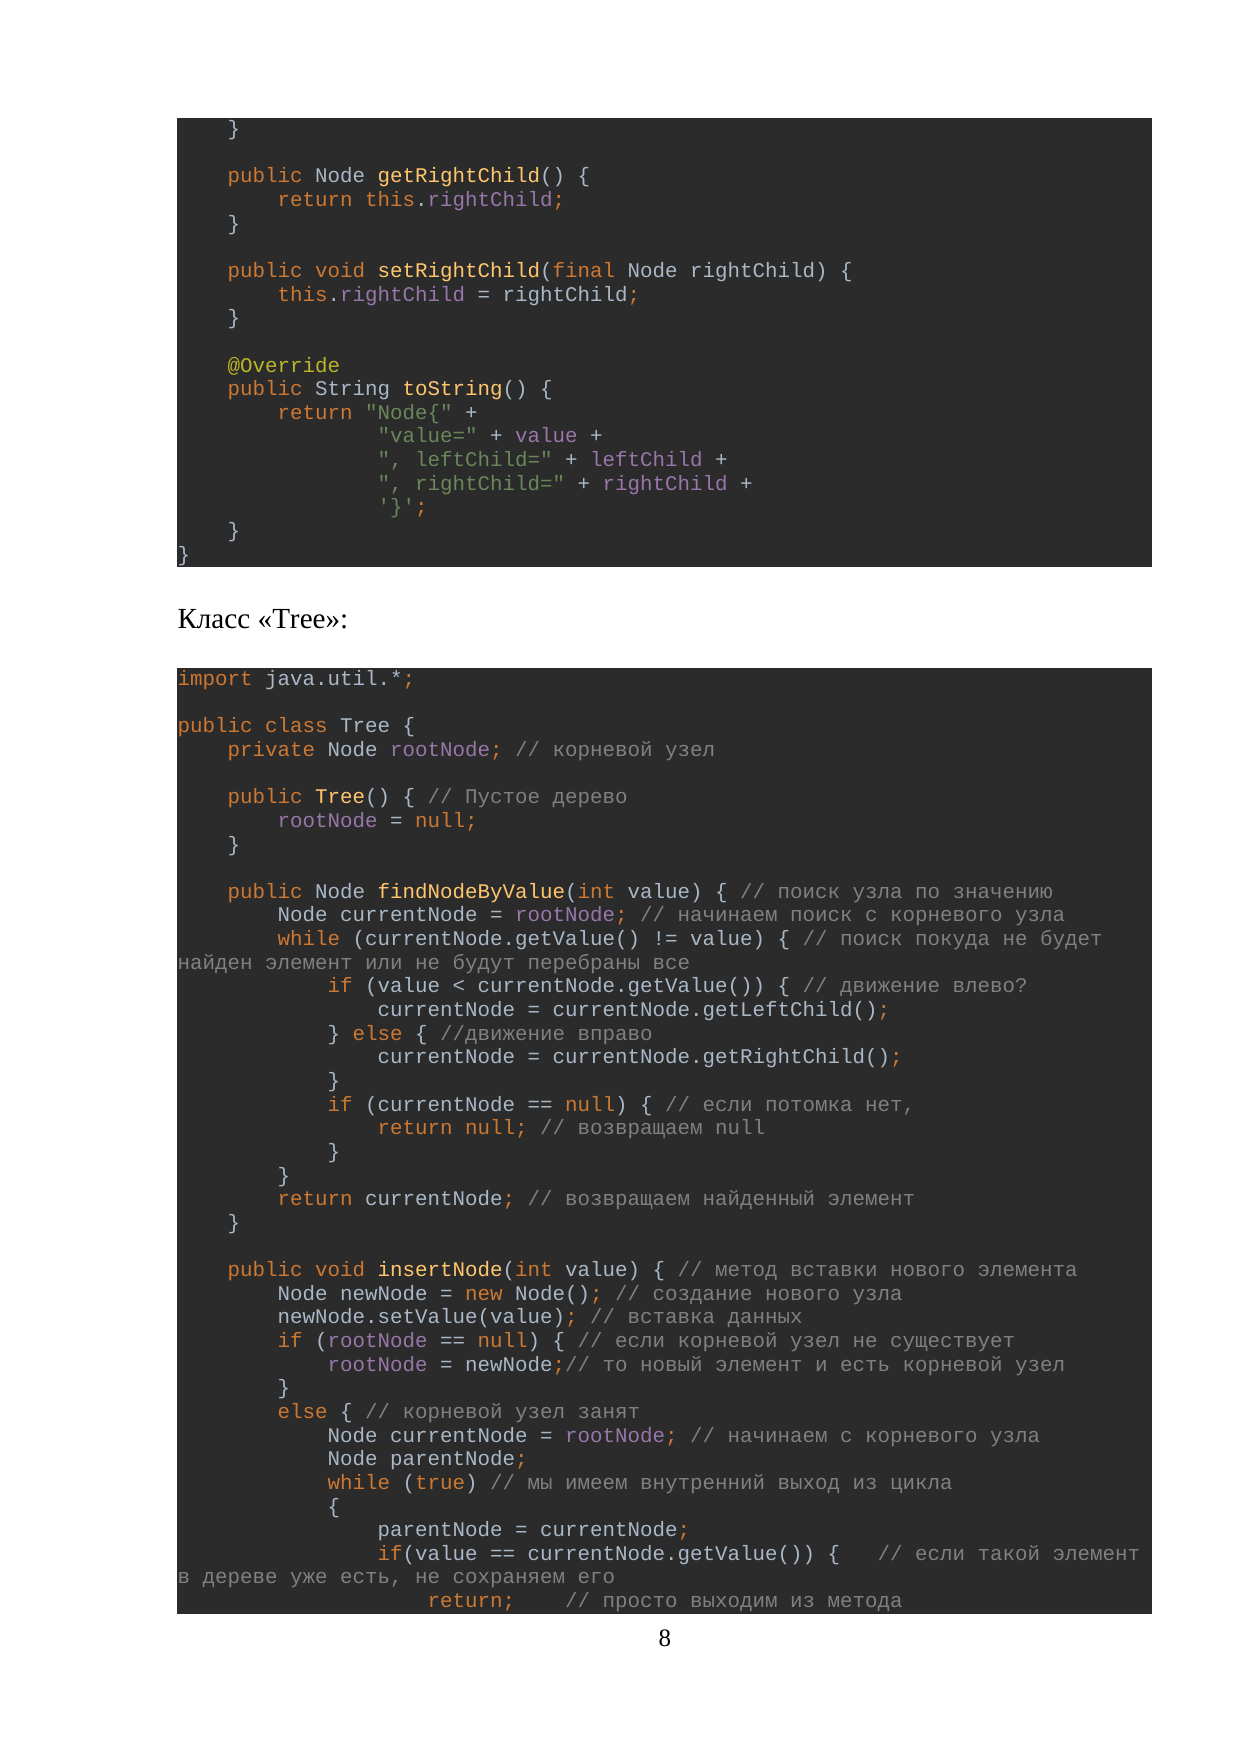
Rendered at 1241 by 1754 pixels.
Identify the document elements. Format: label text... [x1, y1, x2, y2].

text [177, 668, 1152, 1614]
text Класс «Tree»: [177, 601, 1152, 634]
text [177, 118, 1152, 567]
